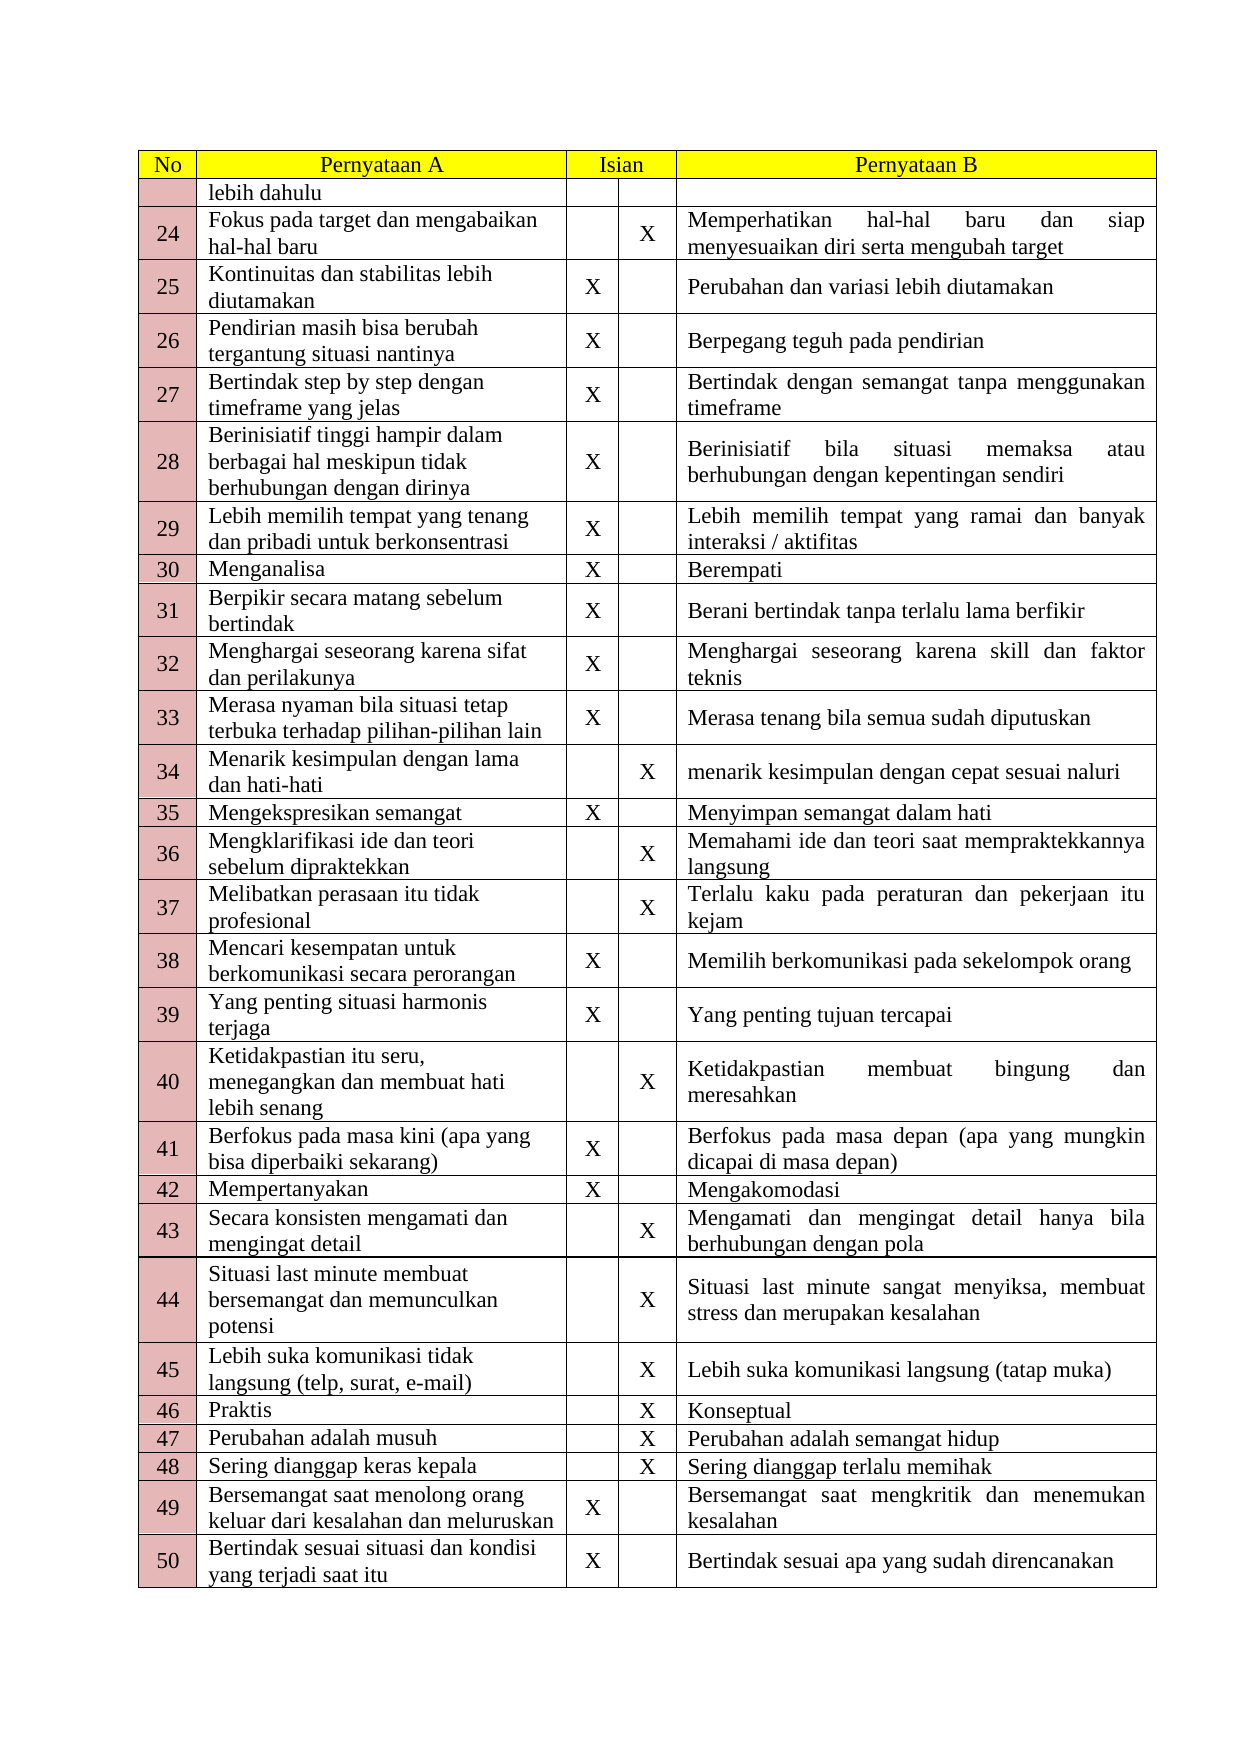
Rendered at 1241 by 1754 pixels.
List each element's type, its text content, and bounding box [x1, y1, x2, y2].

table_cell [619, 799, 676, 826]
table_cell Lebih suka komunikasi tidak langsung (telp, surat, e-mail) [197, 1343, 566, 1395]
table_cell menarik kesimpulan dengan cepat sesuai naluri [677, 745, 1156, 797]
table_cell Mengamati dan mengingat detail hanya bila berhubungan dengan pola [677, 1204, 1156, 1256]
table_cell Berani bertindak tanpa terlalu lama berfikir [677, 584, 1156, 636]
table_cell 44 [139, 1258, 196, 1342]
table_cell 40 [139, 1042, 196, 1121]
table_cell 29 [139, 502, 196, 554]
table_cell [619, 314, 676, 367]
table_cell X [619, 745, 676, 797]
table_cell Bertindak step by step dengan timeframe yang jelas [197, 368, 566, 421]
table_cell [619, 179, 676, 206]
table_cell 41 [139, 1122, 196, 1174]
table_cell X [619, 207, 676, 259]
table_cell X [567, 799, 618, 826]
table_header Isian [567, 151, 676, 178]
table_cell Menghargai seseorang karena sifat dan perilakunya [197, 637, 566, 690]
table_cell X [567, 988, 618, 1041]
table_cell [619, 988, 676, 1041]
table_cell 34 [139, 745, 196, 797]
table_cell [619, 637, 676, 690]
table_cell 31 [139, 584, 196, 636]
table_cell 35 [139, 799, 196, 826]
table_cell X [567, 934, 618, 987]
table_cell Berfokus pada masa depan (apa yang mungkin dicapai di masa depan) [677, 1122, 1156, 1174]
table_cell X [567, 555, 618, 582]
table_cell 24 [139, 207, 196, 259]
table_cell Pendirian masih bisa berubah tergantung situasi nantinya [197, 314, 566, 367]
table_cell [619, 368, 676, 421]
table_cell [567, 1258, 618, 1342]
table_cell [619, 502, 676, 554]
table_cell Secara konsisten mengamati dan mengingat detail [197, 1204, 566, 1256]
table_cell 47 [139, 1425, 196, 1452]
table_cell Memahami ide dan teori saat mempraktekkannya langsung [677, 827, 1156, 879]
table_cell 32 [139, 637, 196, 690]
table_cell Berpikir secara matang sebelum bertindak [197, 584, 566, 636]
table_cell 42 [139, 1176, 196, 1203]
table_cell Memilih berkomunikasi pada sekelompok orang [677, 934, 1156, 987]
table_cell [619, 1535, 676, 1587]
table_cell Ketidakpastian itu seru, menegangkan dan membuat hati lebih senang [197, 1042, 566, 1121]
table_cell [619, 422, 676, 501]
table_cell 23 [139, 179, 196, 206]
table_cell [677, 179, 1156, 206]
table_cell Ketidakpastian membuat bingung dan meresahkan [677, 1042, 1156, 1121]
table_cell Terlalu kaku pada peraturan dan pekerjaan itu kejam [677, 880, 1156, 933]
table_cell Fokus pada target dan mengabaikan hal-hal baru [197, 207, 566, 259]
table_cell Berpegang teguh pada pendirian [677, 314, 1156, 367]
table_cell X [567, 691, 618, 744]
table_cell X [567, 1535, 618, 1587]
table_cell 46 [139, 1396, 196, 1423]
table_cell Berempati [677, 555, 1156, 582]
table_cell Berinisiatif tinggi hampir dalam berbagai hal meskipun tidak berhubungan dengan dirinya [197, 422, 566, 501]
table_cell Menganalisa [197, 555, 566, 582]
table_cell [619, 1176, 676, 1203]
table_cell [619, 1481, 676, 1533]
table_header Pernyataan A [197, 151, 566, 178]
table_cell Sering dianggap terlalu memihak [677, 1453, 1156, 1480]
table_header No [139, 151, 196, 178]
table_cell [567, 827, 618, 879]
table_cell X [567, 422, 618, 501]
table_cell X [567, 260, 618, 313]
table_cell [567, 1343, 618, 1395]
table_cell [619, 584, 676, 636]
table_cell 27 [139, 368, 196, 421]
table_cell Melibatkan perasaan itu tidak profesional [197, 880, 566, 933]
table_cell X [619, 1396, 676, 1423]
table_cell 36 [139, 827, 196, 879]
table_cell [619, 691, 676, 744]
table_cell Situasi last minute sangat menyiksa, membuat stress dan merupakan kesalahan [677, 1258, 1156, 1342]
table_cell Mencari kesempatan untuk berkomunikasi secara perorangan [197, 934, 566, 987]
table_cell X [619, 1258, 676, 1342]
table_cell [197, 179, 566, 206]
table_cell X [567, 1122, 618, 1174]
table_cell [567, 1042, 618, 1121]
table_cell Situasi last minute membuat bersemangat dan memunculkan potensi [197, 1258, 566, 1342]
table_cell [567, 1396, 618, 1423]
table_cell X [567, 368, 618, 421]
table_cell 45 [139, 1343, 196, 1395]
table_cell Yang penting tujuan tercapai [677, 988, 1156, 1041]
table_cell Bertindak sesuai situasi dan kondisi yang terjadi saat itu [197, 1535, 566, 1587]
table_cell Yang penting situasi harmonis terjaga [197, 988, 566, 1041]
table_cell Bersemangat saat menolong orang keluar dari kesalahan dan meluruskan [197, 1481, 566, 1533]
table_cell X [567, 1481, 618, 1533]
table_cell 26 [139, 314, 196, 367]
table_cell Perubahan dan variasi lebih diutamakan [677, 260, 1156, 313]
table_cell 48 [139, 1453, 196, 1480]
table_cell Kontinuitas dan stabilitas lebih diutamakan [197, 260, 566, 313]
table_cell 49 [139, 1481, 196, 1533]
table_cell Menghargai seseorang karena skill dan faktor teknis [677, 637, 1156, 690]
table_cell Mengklarifikasi ide dan teori sebelum dipraktekkan [197, 827, 566, 879]
table_cell Menarik kesimpulan dengan lama dan hati-hati [197, 745, 566, 797]
table_cell X [619, 827, 676, 879]
table_cell Mengakomodasi [677, 1176, 1156, 1203]
table_cell Bersemangat saat mengkritik dan menemukan kesalahan [677, 1481, 1156, 1533]
table_cell [567, 745, 618, 797]
table_cell Mengekspresikan semangat [197, 799, 566, 826]
table_cell X [567, 502, 618, 554]
table_cell X [567, 179, 618, 206]
table_cell 43 [139, 1204, 196, 1256]
table_cell Praktis [197, 1396, 566, 1423]
table_cell Lebih memilih tempat yang tenang dan pribadi untuk berkonsentrasi [197, 502, 566, 554]
table_cell X [567, 1176, 618, 1203]
table_cell Berfokus pada masa kini (apa yang bisa diperbaiki sekarang) [197, 1122, 566, 1174]
table_cell X [619, 880, 676, 933]
table_cell X [619, 1204, 676, 1256]
table_cell X [567, 314, 618, 367]
table_cell X [619, 1343, 676, 1395]
table_cell [567, 1425, 618, 1452]
table_cell Merasa nyaman bila situasi tetap terbuka terhadap pilihan-pilihan lain [197, 691, 566, 744]
table_cell Mempertanyakan [197, 1176, 566, 1203]
table_cell Memperhatikan hal-hal baru dan siap menyesuaikan diri serta mengubah target [677, 207, 1156, 259]
table_cell X [567, 584, 618, 636]
table_cell 37 [139, 880, 196, 933]
table_cell 39 [139, 988, 196, 1041]
table_cell X [619, 1425, 676, 1452]
table_header Pernyataan B [677, 151, 1156, 178]
table_cell X [567, 637, 618, 690]
table_cell [567, 1453, 618, 1480]
table_cell Lebih memilih tempat yang ramai dan banyak interaksi / aktifitas [677, 502, 1156, 554]
table_cell Menyimpan semangat dalam hati [677, 799, 1156, 826]
table_cell 28 [139, 422, 196, 501]
table_cell X [619, 1453, 676, 1480]
table_cell 30 [139, 555, 196, 582]
table_cell Bertindak dengan semangat tanpa menggunakan timeframe [677, 368, 1156, 421]
table_cell Bertindak sesuai apa yang sudah direncanakan [677, 1535, 1156, 1587]
table_cell [567, 207, 618, 259]
table_cell 50 [139, 1535, 196, 1587]
table_cell 33 [139, 691, 196, 744]
table_cell Sering dianggap keras kepala [197, 1453, 566, 1480]
table_cell Perubahan adalah semangat hidup [677, 1425, 1156, 1452]
table_cell [567, 1204, 618, 1256]
table_cell Berinisiatif bila situasi memaksa atau berhubungan dengan kepentingan sendiri [677, 422, 1156, 501]
table_cell Perubahan adalah musuh [197, 1425, 566, 1452]
table_cell X [619, 1042, 676, 1121]
table_cell [567, 880, 618, 933]
table_cell 25 [139, 260, 196, 313]
table_cell Lebih suka komunikasi langsung (tatap muka) [677, 1343, 1156, 1395]
table_cell Konseptual [677, 1396, 1156, 1423]
table_cell [619, 934, 676, 987]
table_cell [619, 555, 676, 582]
table_cell Merasa tenang bila semua sudah diputuskan [677, 691, 1156, 744]
table_cell [619, 1122, 676, 1174]
table_cell [619, 260, 676, 313]
table_cell 38 [139, 934, 196, 987]
